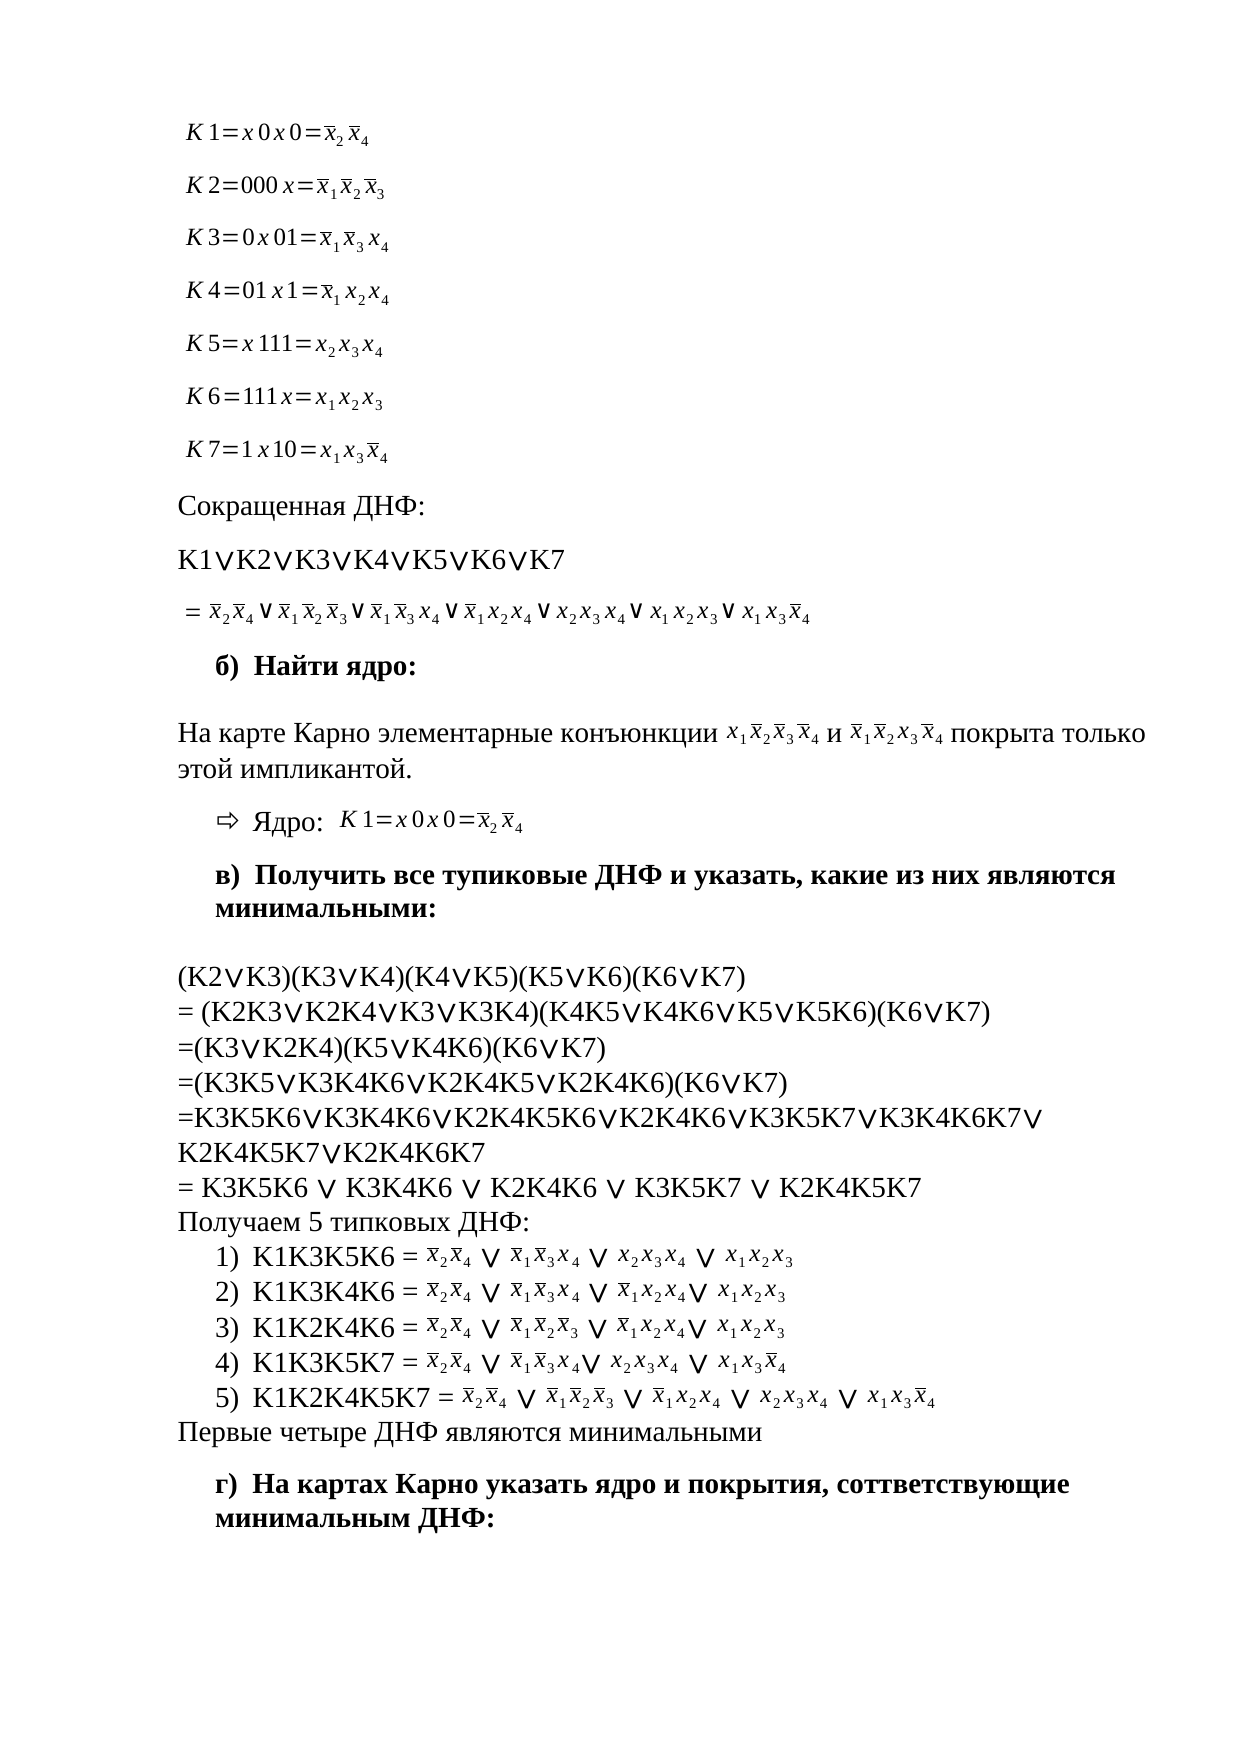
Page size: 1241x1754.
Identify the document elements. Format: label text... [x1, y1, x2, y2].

text = K3K5K6 ∨ K3K4K6 ∨ K2K4K6 ∨ K3K5K7 ∨ K2K4K5K7 [177, 1169, 1152, 1204]
text На карте Карно элементарные конъюнкции и покрыта только этой импликантой. [177, 715, 1152, 785]
list Ядро: [215, 804, 1152, 838]
list K1K3K4K6 = ∨ ∨ ∨ [215, 1273, 1152, 1308]
text Первые четыре ДНФ являются минимальными [177, 1414, 1152, 1447]
text K1∨K2∨K3∨K4∨K5∨K6∨K7 [177, 541, 1152, 576]
text =(K3K5∨K3K4K6∨K2K4K5∨K2K4K6)(K6∨K7) [177, 1063, 1152, 1098]
list K1K2K4K5K7 = ∨ ∨ ∨ ∨ [215, 1378, 1152, 1414]
text =(K3∨K2K4)(K5∨K4K6)(K6∨K7) [177, 1028, 1152, 1063]
text = [177, 595, 1152, 629]
list K1K2K4K6 = ∨ ∨ ∨ [215, 1308, 1152, 1343]
text Сокращенная ДНФ: [177, 488, 1152, 521]
text = (K2K3∨K2K4∨K3∨K3K4)(K4K5∨K4K6∨K5∨K5K6)(K6∨K7) [177, 993, 1152, 1028]
list K1K3K5K7 = ∨ ∨ ∨ [215, 1343, 1152, 1378]
text (K2∨K3)(K3∨K4)(K4∨K5)(K5∨K6)(K6∨K7) [177, 958, 1152, 993]
text б) Найти ядро: [215, 648, 1152, 682]
list K1K3K5K6 = ∨ ∨ ∨ [215, 1238, 1152, 1273]
text г) На картах Карно указать ядро и покрытия, соттветствующие минимальным ДНФ: [215, 1467, 1152, 1534]
text Получаем 5 типковых ДНФ: [177, 1204, 1152, 1238]
text в) Получить все тупиковые ДНФ и указать, какие из них являются минимальными: [215, 857, 1152, 924]
text =K3K5K6∨K3K4K6∨K2K4K5K6∨K2K4K6∨K3K5K7∨K3K4K6K7∨ [177, 1098, 1152, 1134]
text K2K4K5K7∨K2K4K6K7 [177, 1134, 1152, 1169]
